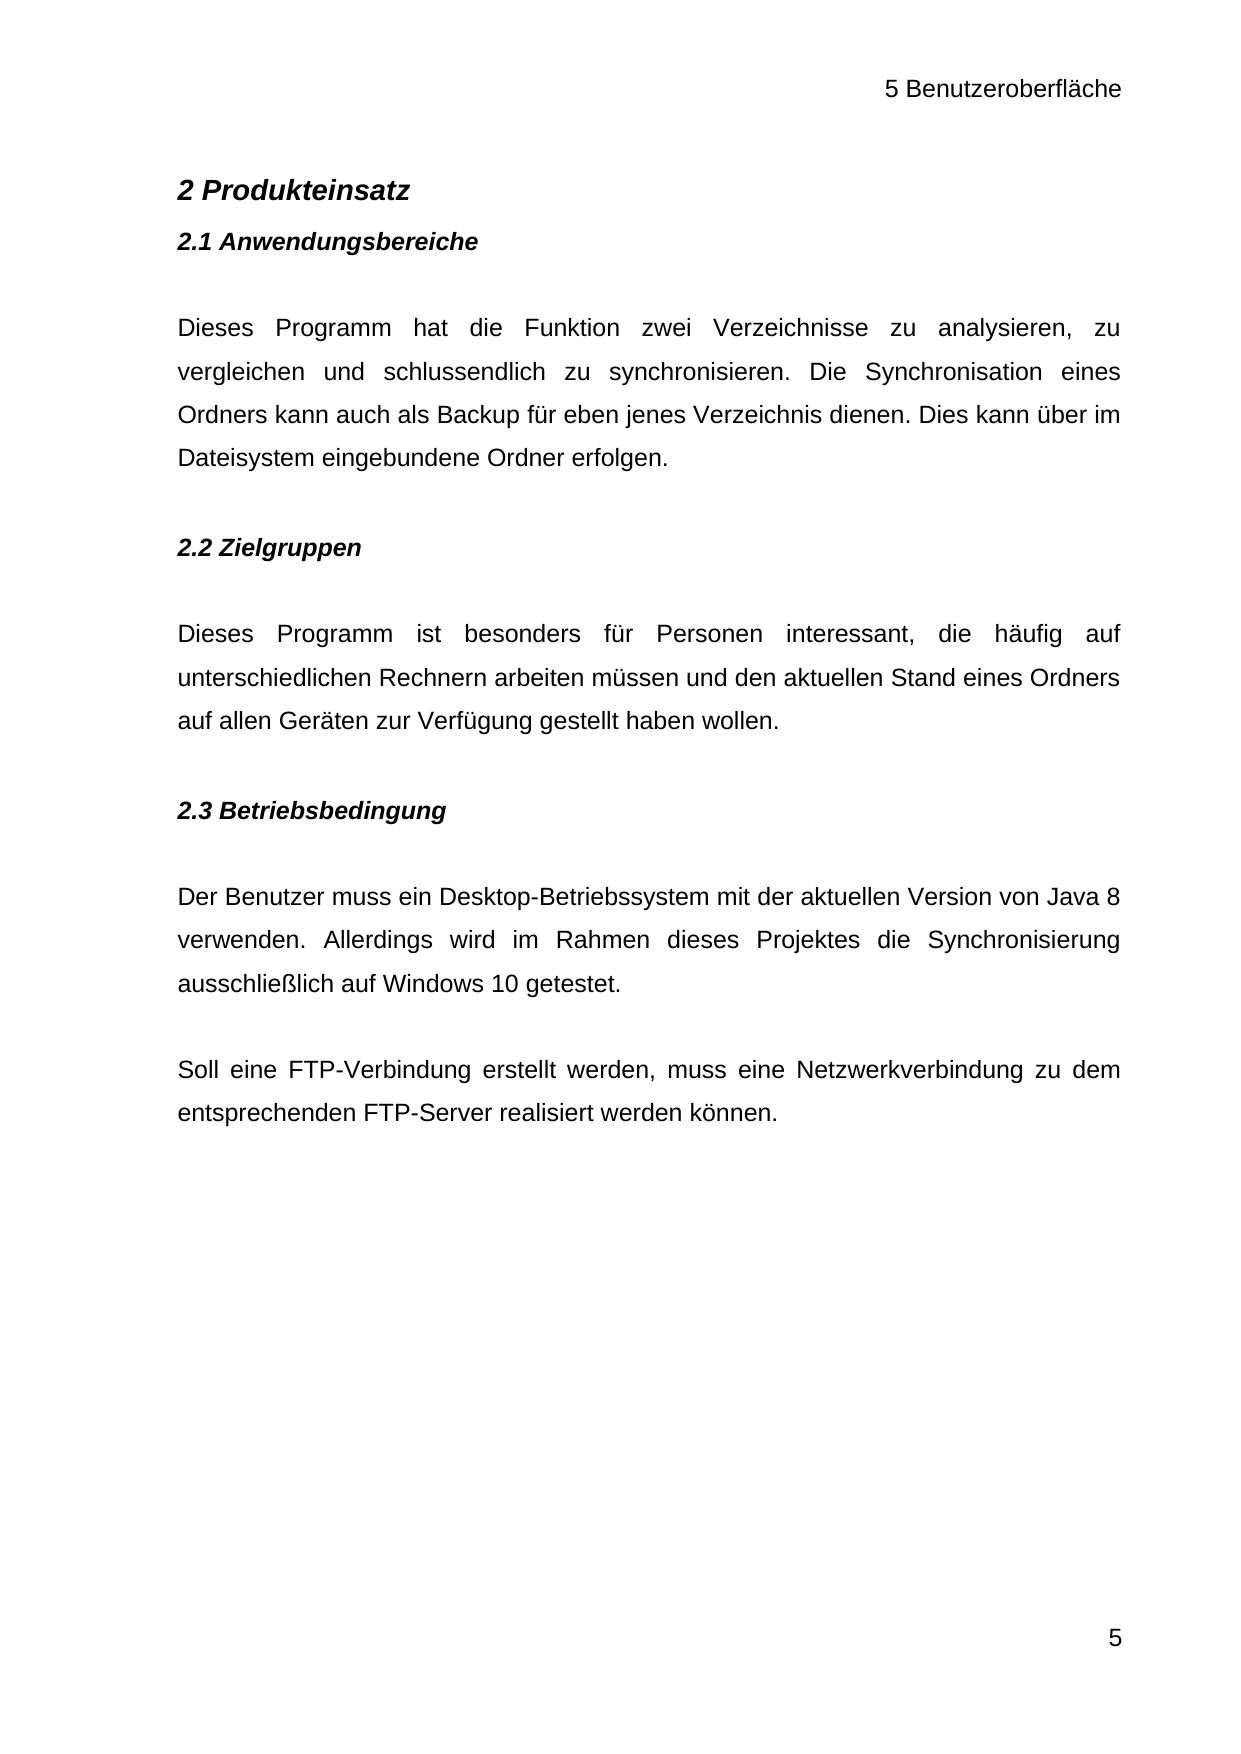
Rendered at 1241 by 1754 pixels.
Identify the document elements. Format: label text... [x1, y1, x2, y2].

text Dieses Programm ist besonders für Personen interessant, die häufig auf unterschiedlichen Rechnern arbeiten müssen und den aktuellen Stand eines Ordners auf allen Geräten zur Verfügung gestellt haben wollen. [177, 619, 1122, 734]
subtitle 2.2 Zielgruppen [177, 533, 1122, 562]
subtitle 2 Produkteinsatz [177, 173, 1122, 206]
text Dieses Programm hat die Funktion zwei Verzeichnisse zu analysieren, zu vergleichen und schlussendlich zu synchronisieren. Die Synchronisation eines Ordners kann auch als Backup für eben jenes Verzeichnis dienen. Dies kann über im Dateisystem eingebundene Ordner erfolgen. [177, 313, 1122, 472]
text Soll eine FTP-Verbindung erstellt werden, muss eine Netzwerkverbindung zu dem entsprechenden FTP-Server realisiert werden können. [177, 1055, 1122, 1127]
subtitle 2.1 Anwendungsbereiche [177, 227, 1122, 256]
subtitle 2.3 Betriebsbedingung [177, 796, 1122, 825]
text Der Benutzer muss ein Desktop-Betriebssystem mit der aktuellen Version von Java 8 verwenden. Allerdings wird im Rahmen dieses Projektes die Synchronisierung ausschließlich auf Windows 10 getestet. [177, 882, 1122, 997]
